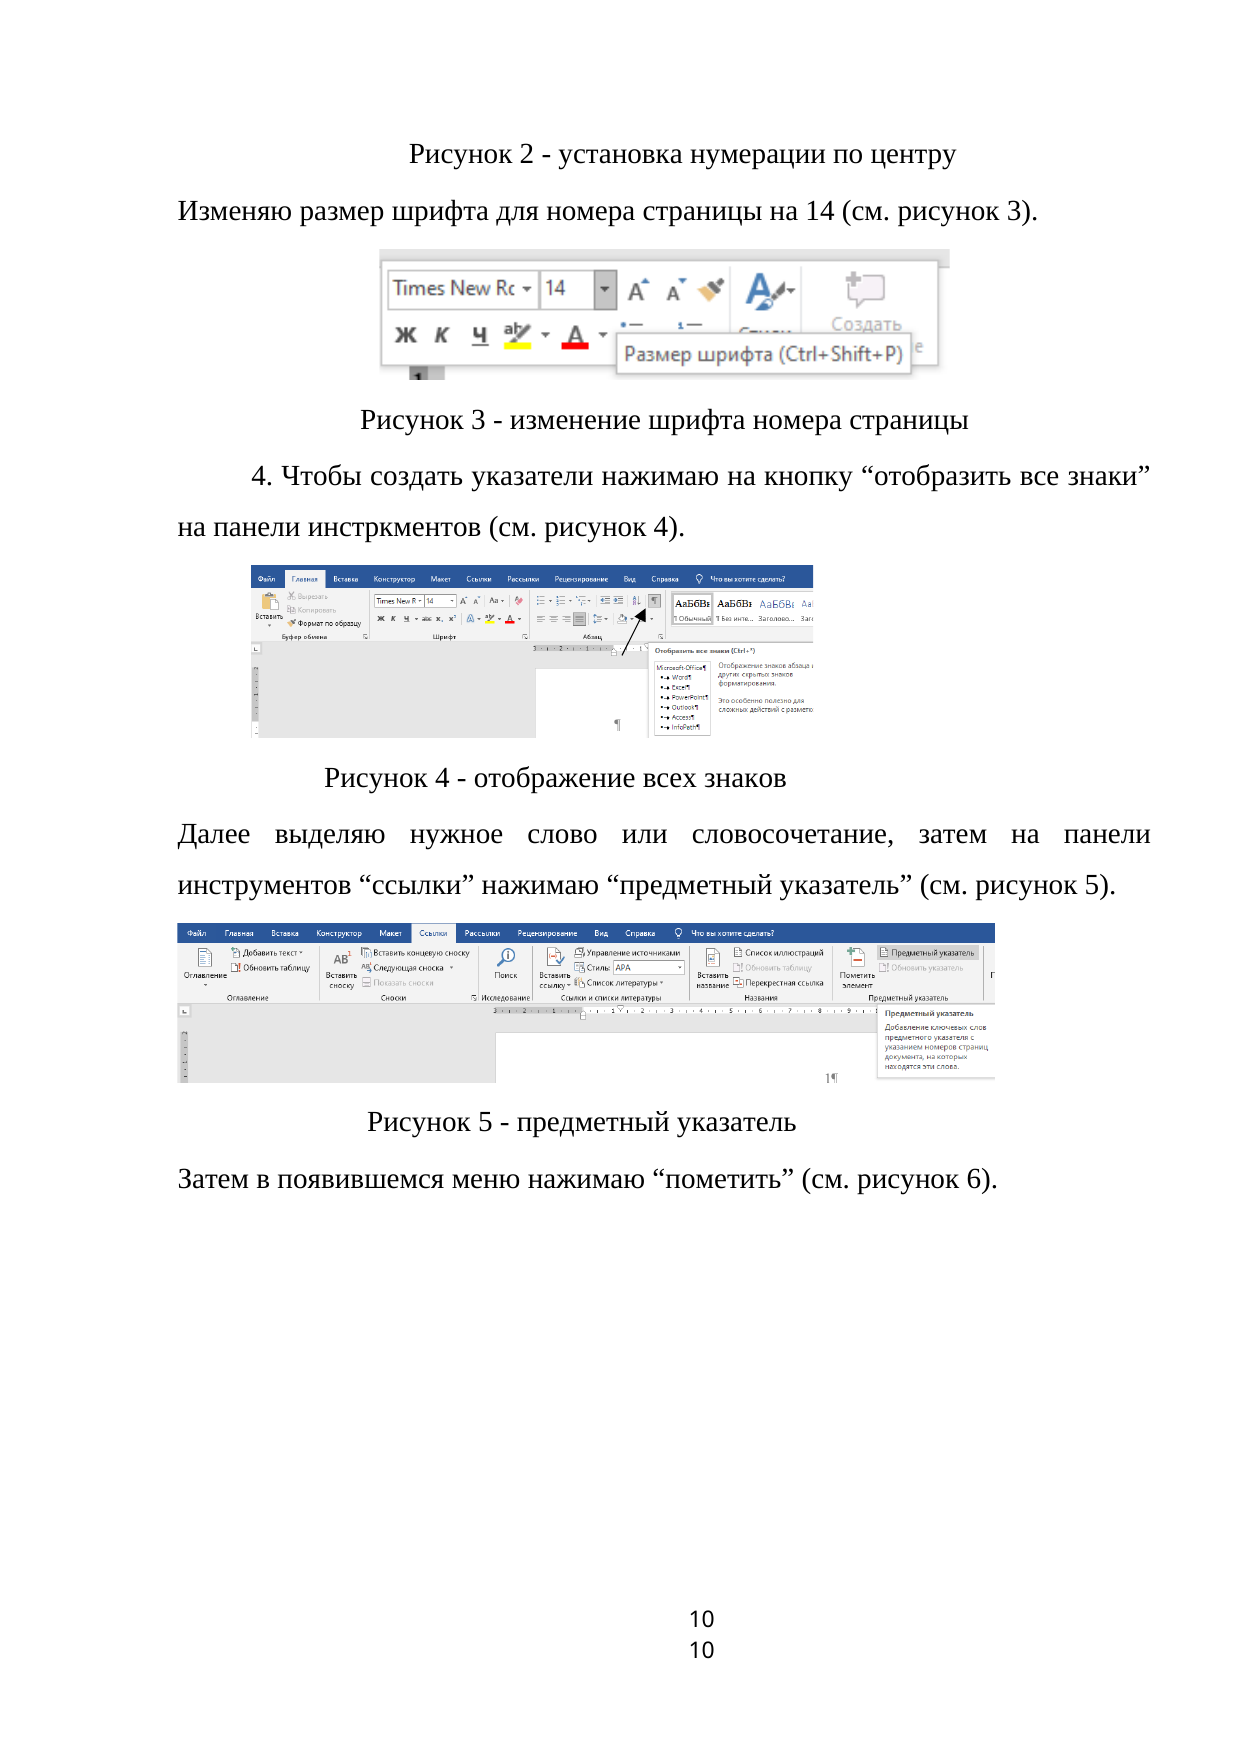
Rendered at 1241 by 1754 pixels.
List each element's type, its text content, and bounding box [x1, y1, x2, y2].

text Изменяю размер шрифта для номера страницы на 14 (см. рисунок 3). [177, 193, 1152, 226]
text Рисунок 5 - предметный указатель [177, 1104, 1152, 1138]
picture [177, 923, 995, 1083]
text Рисунок 2 - установка нумерации по центру [177, 136, 1152, 170]
text Затем в появившемся меню нажимаю “пометить” (см. рисунок 6). [177, 1161, 1152, 1194]
text Рисунок 3 - изменение шрифта номера страницы [177, 402, 1152, 435]
text Рисунок 4 - отображение всех знаков [177, 760, 1152, 793]
picture [251, 565, 814, 738]
text Далее выделяю нужное слово или словосочетание, затем на панели инструментов “ссылки” нажимаю “предметный указатель” (см. рисунок 5). [177, 816, 1152, 900]
picture [379, 249, 950, 380]
text 4. Чтобы создать указатели нажимаю на кнопку “отобразить все знаки” на панели инстркментов (см. рисунок 4). [177, 458, 1152, 542]
